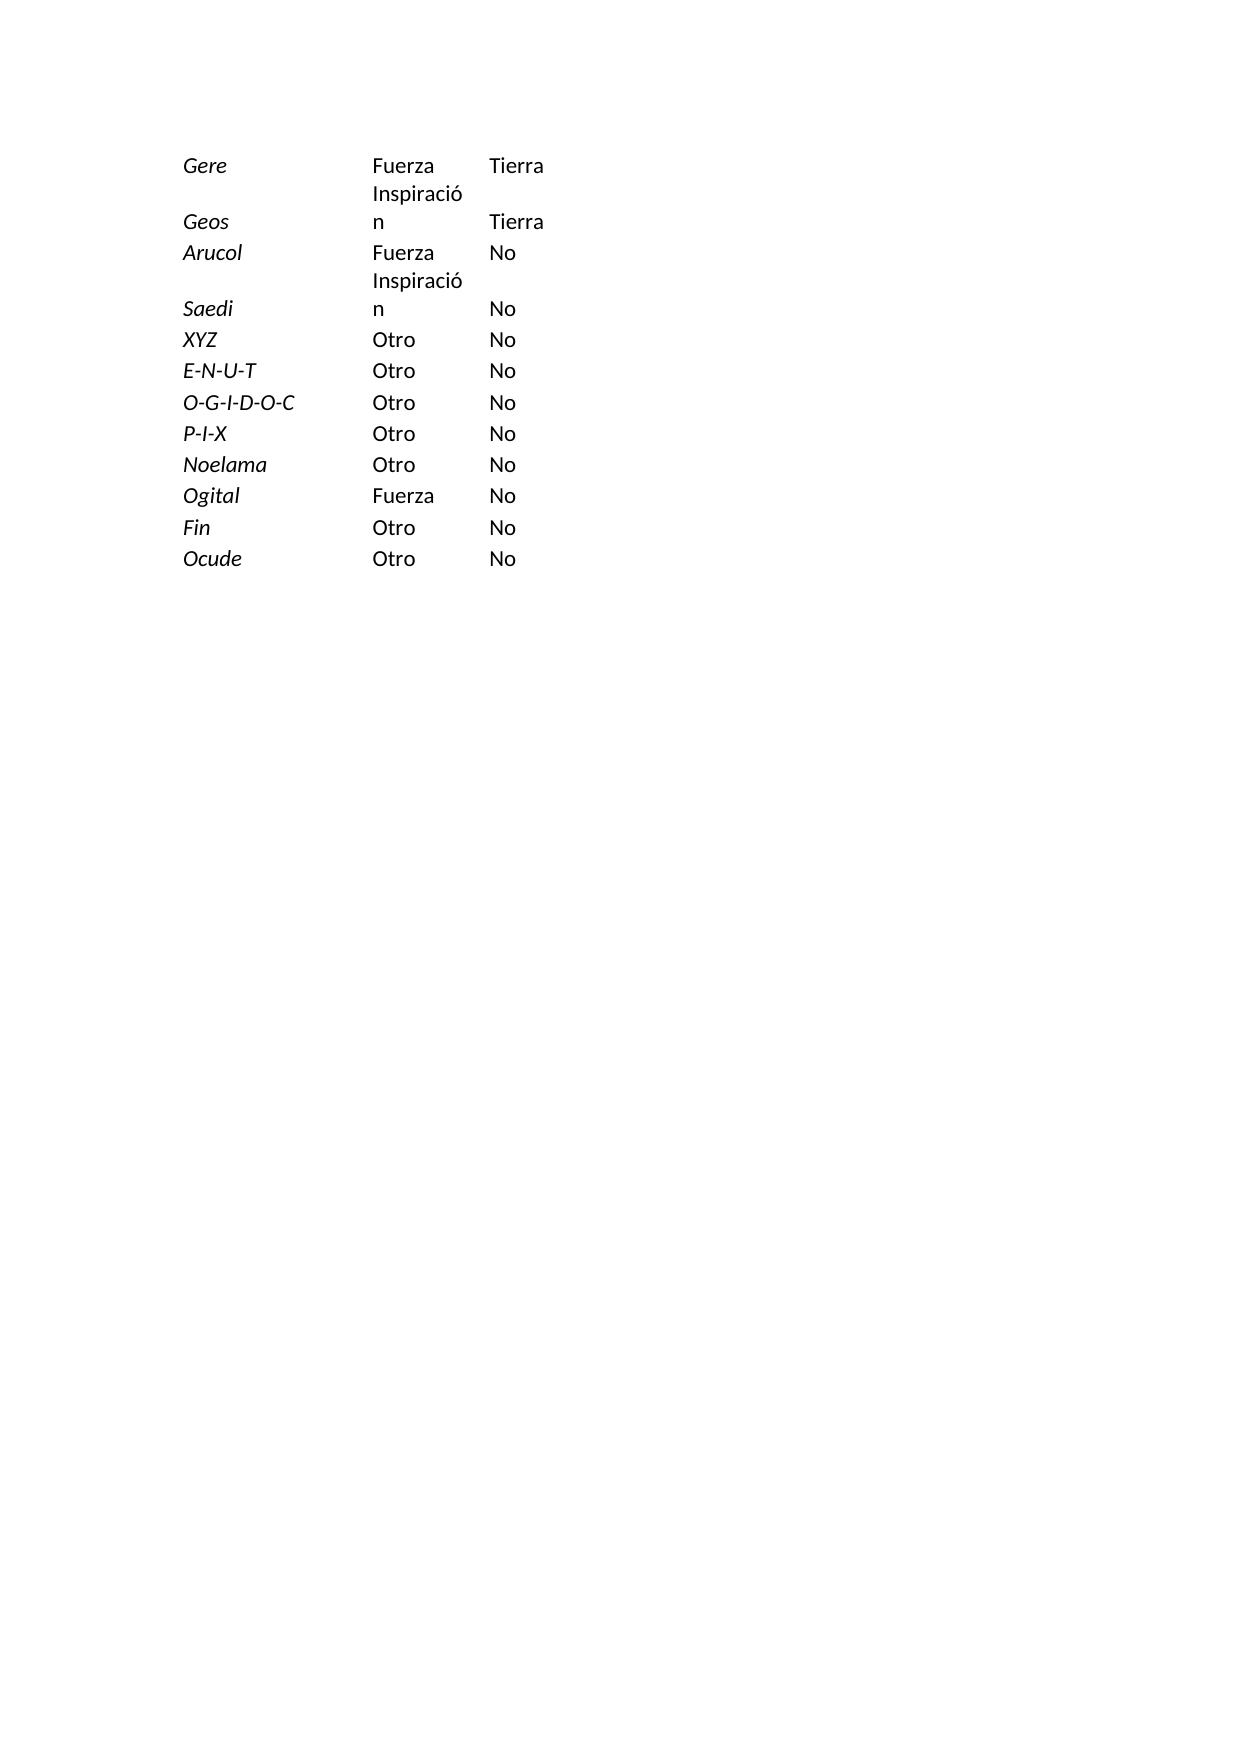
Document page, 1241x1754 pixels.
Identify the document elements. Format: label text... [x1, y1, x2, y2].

table_cell Noelama [176, 447, 365, 478]
table_cell No [482, 416, 591, 447]
table_cell No [482, 541, 591, 572]
table_cell Otro [365, 541, 482, 572]
table_cell Otro [365, 354, 482, 385]
table_cell Ocude [176, 541, 365, 572]
table_cell No [482, 385, 591, 416]
table_cell No [482, 266, 591, 322]
table_cell Otro [365, 385, 482, 416]
table_cell Ogital [176, 479, 365, 510]
table_cell No [482, 447, 591, 478]
table_cell Fuerza [365, 479, 482, 510]
table_cell Fuerza [365, 148, 482, 179]
table_cell No [482, 510, 591, 541]
table_cell Geos [176, 179, 365, 235]
table_cell XYZ [176, 322, 365, 353]
table_cell Fin [176, 510, 365, 541]
table_cell No [482, 235, 591, 266]
table_cell Tierra [482, 179, 591, 235]
table_cell Inspiración [365, 179, 482, 235]
table_cell Otro [365, 447, 482, 478]
table_cell Gere [176, 148, 365, 179]
table_cell Arucol [176, 235, 365, 266]
table_cell E-N-U-T [176, 354, 365, 385]
table_cell Otro [365, 510, 482, 541]
table_cell Inspiración [365, 266, 482, 322]
table_cell P-I-X [176, 416, 365, 447]
table_cell Tierra [482, 148, 591, 179]
table_cell Otro [365, 416, 482, 447]
table_cell No [482, 354, 591, 385]
table_cell Fuerza [365, 235, 482, 266]
table_cell O-G-I-D-O-C [176, 385, 365, 416]
table_cell Saedi [176, 266, 365, 322]
table_cell No [482, 479, 591, 510]
table_cell No [482, 322, 591, 353]
table_cell Otro [365, 322, 482, 353]
